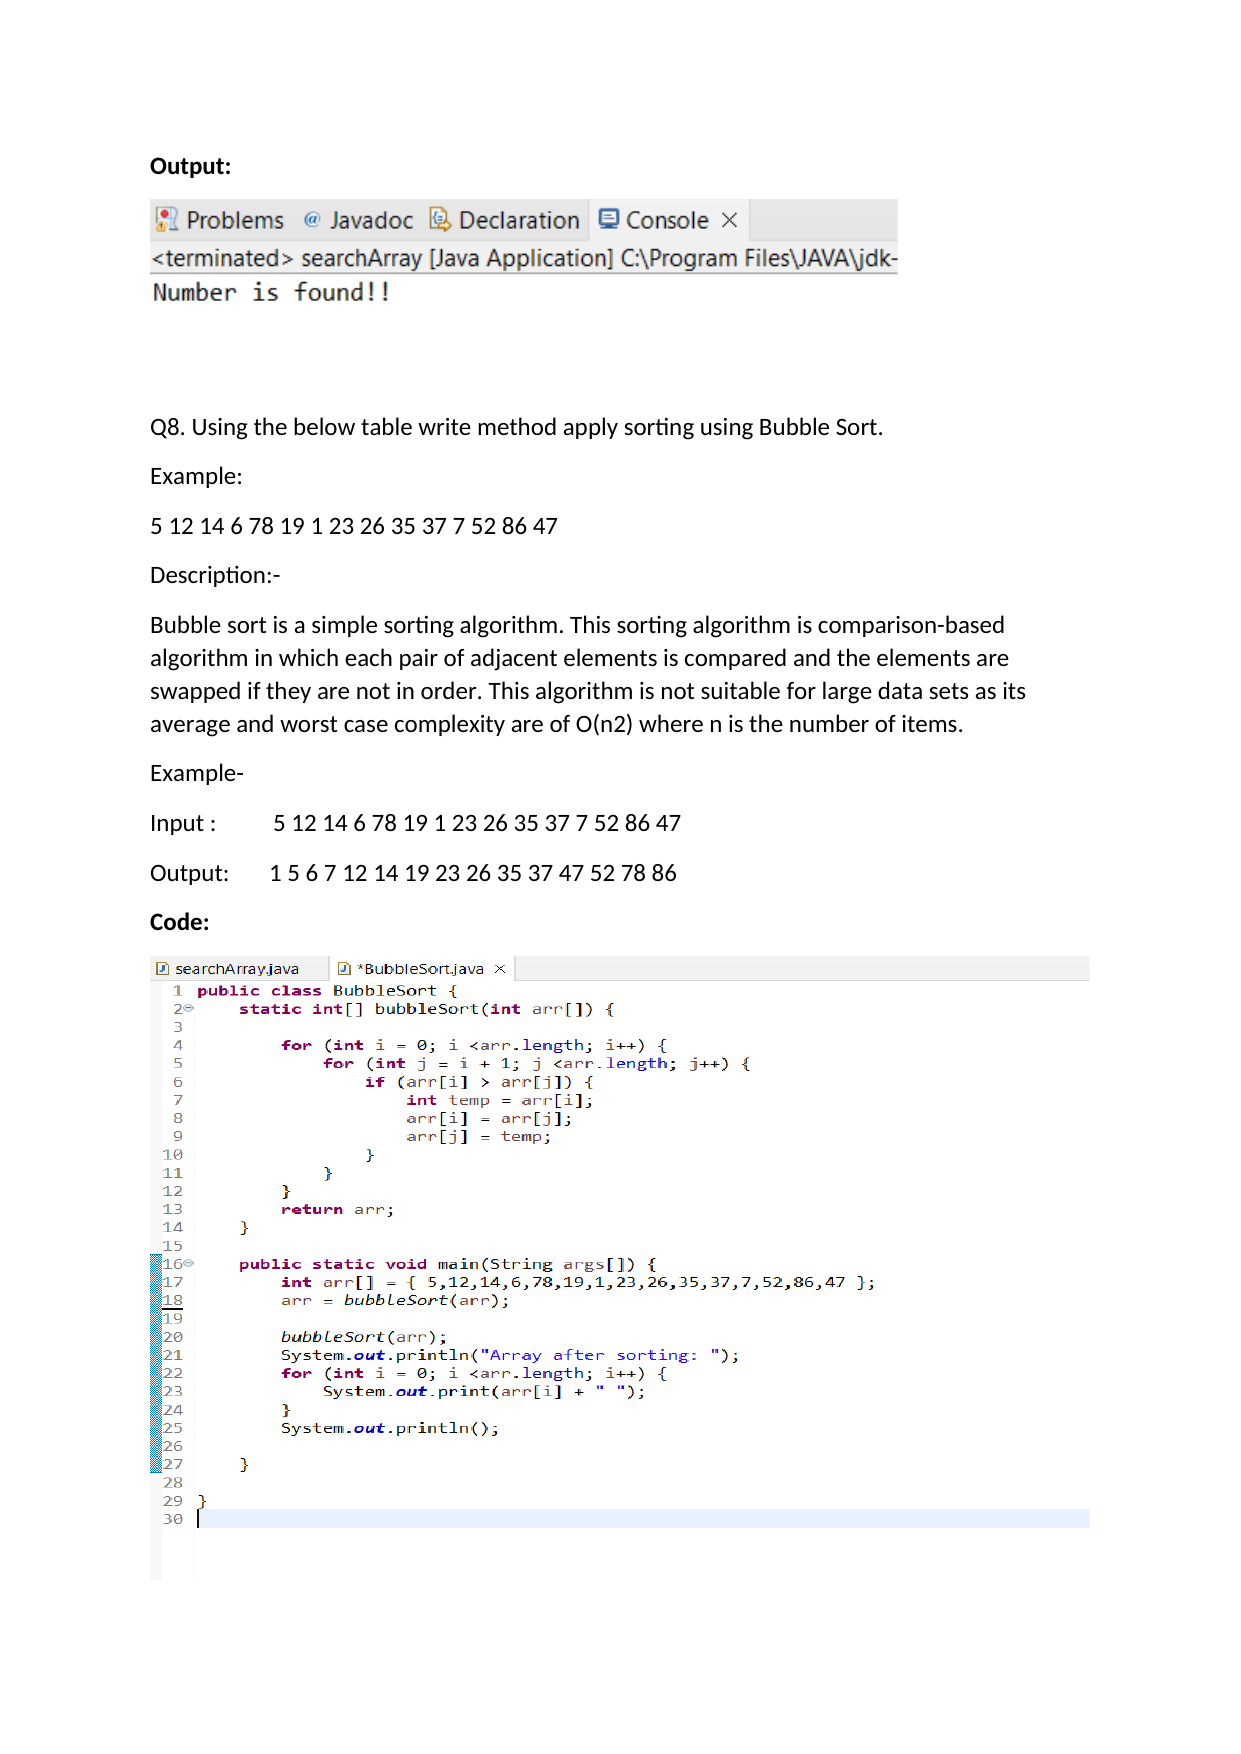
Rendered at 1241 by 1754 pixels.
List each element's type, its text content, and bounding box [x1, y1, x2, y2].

text Example: [150, 461, 1090, 491]
text Bubble sort is a simple sorting algorithm. This sorting algorithm is comparison-based algorithm in which each pair of adjacent elements is compared and the elements are swapped if they are not in order. This algorithm is not suitable for large data sets as its average and worst case complexity are of Ο(n2) where n is the number of items. [150, 609, 1090, 738]
text 5 12 14 6 78 19 1 23 26 35 37 7 52 86 47 [150, 510, 1090, 541]
picture [150, 199, 898, 392]
text Q8. Using the below table write method apply sorting using Bubble Sort. [150, 411, 1090, 441]
picture [150, 956, 1090, 1580]
text Description:- [150, 560, 1090, 590]
text Example- [150, 758, 1090, 788]
text Input : 5 12 14 6 78 19 1 23 26 35 37 7 52 86 47 [150, 807, 1090, 838]
text Output: [150, 150, 1090, 181]
text Output: 1 5 6 7 12 14 19 23 26 35 37 47 52 78 86 [150, 857, 1090, 887]
text Code: [150, 906, 1090, 937]
